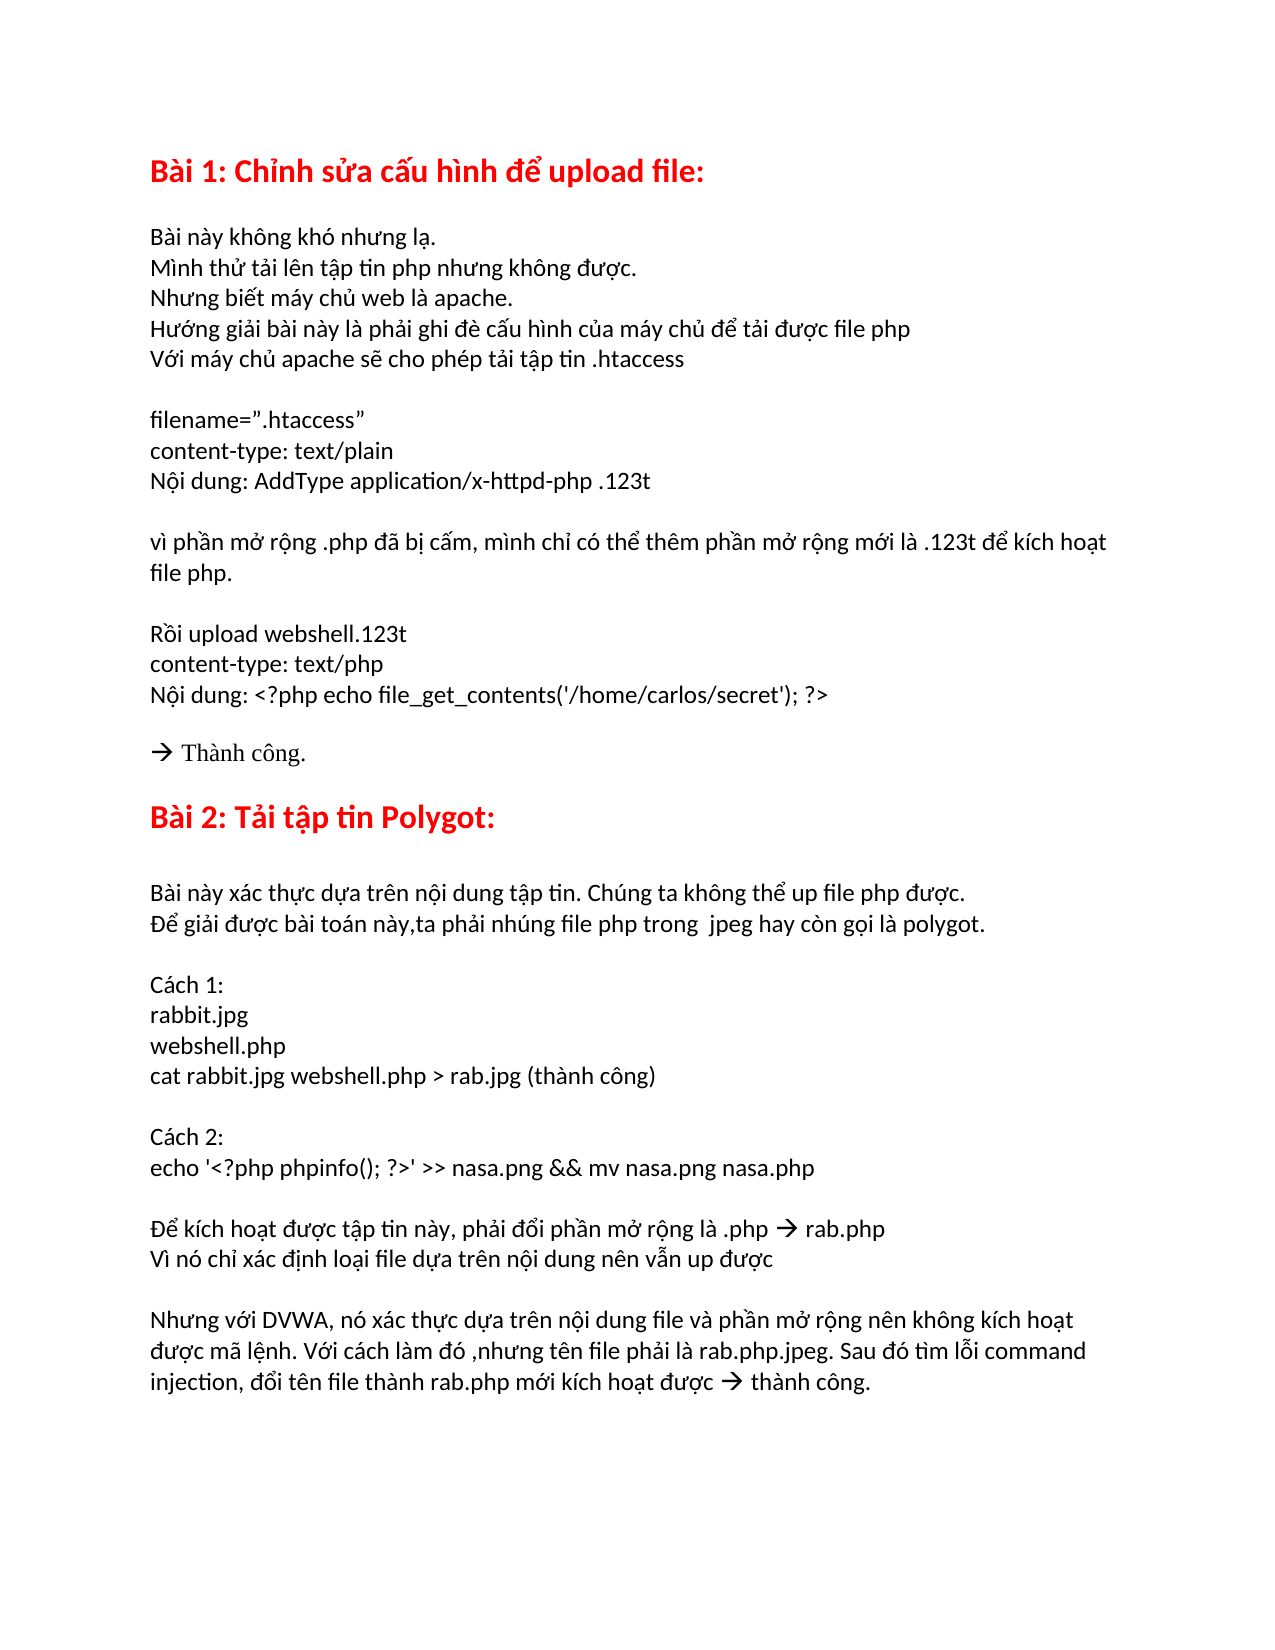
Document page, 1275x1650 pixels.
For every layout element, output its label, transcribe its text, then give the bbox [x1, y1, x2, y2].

text webshell.php [150, 1030, 1125, 1060]
text cat rabbit.jpg webshell.php > rab.jpg (thành công) [150, 1060, 1125, 1091]
text Bài này xác thực dựa trên nội dung tập tin. Chúng ta không thể up file php được. [150, 877, 1125, 908]
text filename=”.htaccess” [150, 404, 1125, 435]
text Cách 2: [150, 1121, 1125, 1152]
text Mình thử tải lên tập tin php nhưng không được. [150, 252, 1125, 282]
text Với máy chủ apache sẽ cho phép tải tập tin .htaccess [150, 343, 1125, 374]
text Vì nó chỉ xác định loại file dựa trên nội dung nên vẫn up được [150, 1243, 1125, 1274]
text Bài 2: Tải tập tin Polygot: [150, 796, 1125, 837]
text Hướng giải bài này là phải ghi đè cấu hình của máy chủ để tải được file php [150, 313, 1125, 343]
text content-type: text/plain [150, 435, 1125, 465]
text Để giải được bài toán này,ta phải nhúng file php trong jpeg hay còn gọi là polygot. [150, 908, 1125, 938]
text Nhưng với DVWA, nó xác thực dựa trên nội dung file và phần mở rộng nên không kích hoạt được mã lệnh. Với cách làm đó ,nhưng tên file phải là rab.php.jpeg. Sau đó tìm lỗi command injection, đổi tên file thành rab.php mới kích hoạt được thành công. [150, 1304, 1125, 1396]
text Bài 1: Chỉnh sửa cấu hình để upload file: [150, 150, 1125, 191]
text echo '<?php phpinfo(); ?>' >> nasa.png && mv nasa.png nasa.php [150, 1152, 1125, 1182]
text vì phần mở rộng .php đã bị cấm, mình chỉ có thể thêm phần mở rộng mới là .123t để kích hoạt file php. [150, 526, 1125, 587]
text Nội dung: <?php echo file_get_contents('/home/carlos/secret'); ?> [150, 679, 1125, 709]
text content-type: text/php [150, 648, 1125, 679]
text Nhưng biết máy chủ web là apache. [150, 282, 1125, 313]
text Cách 1: [150, 969, 1125, 999]
text Rồi upload webshell.123t [150, 618, 1125, 648]
text Thành công. [150, 738, 1125, 767]
text rabbit.jpg [150, 999, 1125, 1030]
text Bài này không khó nhưng lạ. [150, 221, 1125, 252]
text Để kích hoạt được tập tin này, phải đổi phần mở rộng là .php rab.php [150, 1213, 1125, 1243]
text Nội dung: AddType application/x-httpd-php .123t [150, 465, 1125, 496]
